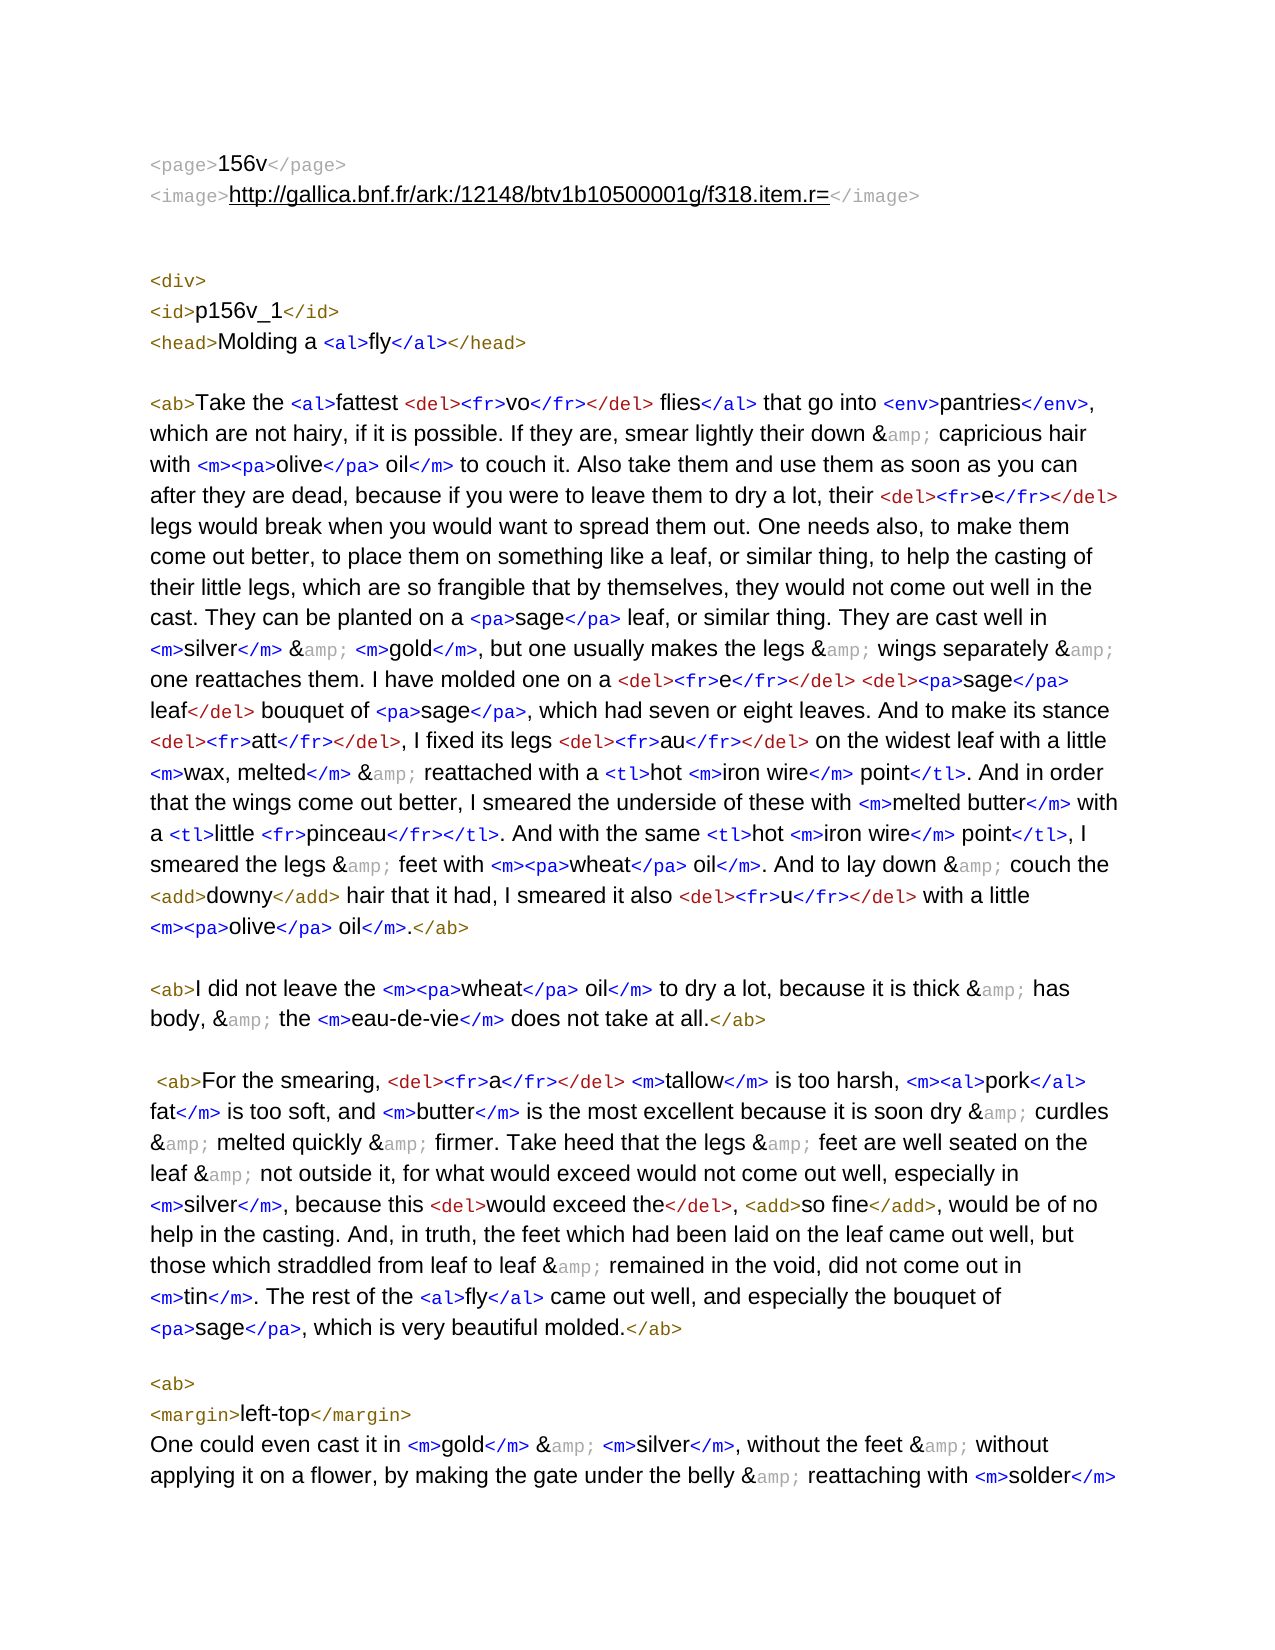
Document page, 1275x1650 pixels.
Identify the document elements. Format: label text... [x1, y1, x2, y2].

text <ab>Take the <al>fattest <del><fr>vo</fr></del> flies</al> that go into <env>pantries</env>, which are not hairy, if it is possible. If they are, smear lightly their down &amp; capricious hair with <m><pa>olive</pa> oil</m> to couch it. Also take them and use them as soon as you can after they are dead, because if you were to leave them to dry a lot, their <del><fr>e</fr></del> legs would break when you would want to spread them out. One needs also, to make them come out better, to place them on something like a leaf, or similar thing, to help the casting of their little legs, which are so frangible that by themselves, they would not come out well in the cast. They can be planted on a <pa>sage</pa> leaf, or similar thing. They are cast well in <m>silver</m> &amp; <m>gold</m>, but one usually makes the legs &amp; wings separately &amp; one reattaches them. I have molded one on a <del><fr>e</fr></del> <del><pa>sage</pa> leaf</del> bouquet of <pa>sage</pa>, which had seven or eight leaves. And to make its stance <del><fr>att</fr></del>, I fixed its legs <del><fr>au</fr></del> on the widest leaf with a little <m>wax, melted</m> &amp; reattached with a <tl>hot <m>iron wire</m> point</tl>. And in order that the wings come out better, I smeared the underside of these with <m>melted butter</m> with a <tl>little <fr>pinceau</fr></tl>. And with the same <tl>hot <m>iron wire</m> point</tl>, I smeared the legs &amp; feet with <m><pa>wheat</pa> oil</m>. And to lay down &amp; couch the <add>downy</add> hair that it had, I smeared it also <del><fr>u</fr></del> with a little <m><pa>olive</pa> oil</m>.</ab> [150, 389, 1125, 940]
text <ab>For the smearing, <del><fr>a</fr></del> <m>tallow</m> is too harsh, <m><al>pork</al> fat</m> is too soft, and <m>butter</m> is the most excellent because it is soon dry &amp; curdles &amp; melted quickly &amp; firmer. Take heed that the legs &amp; feet are well seated on the leaf &amp; not outside it, for what would exceed would not come out well, especially in <m>silver</m>, because this <del>would exceed the</del>, <add>so fine</add>, would be of no help in the casting. And, in truth, the feet which had been laid on the leaf came out well, but those which straddled from leaf to leaf &amp; remained in the void, did not come out in <m>tin</m>. The rest of the <al>fly</al> came out well, and especially the bouquet of <pa>sage</pa>, which is very beautiful molded.</ab> [150, 1067, 1125, 1341]
text <page>156v</page> [150, 150, 1125, 177]
text <div> <id>p156v_1</id> <head>Molding a <al>fly</al></head> [150, 242, 1125, 355]
text <image>http://gallica.bnf.fr/ark:/12148/btv1b10500001g/f318.item.r=</image> [150, 181, 1125, 208]
text <ab>I did not leave the <m><pa>wheat</pa> oil</m> to dry a lot, because it is thick &amp; has body, &amp; the <m>eau-de-vie</m> does not take at all.</ab> [150, 974, 1125, 1032]
